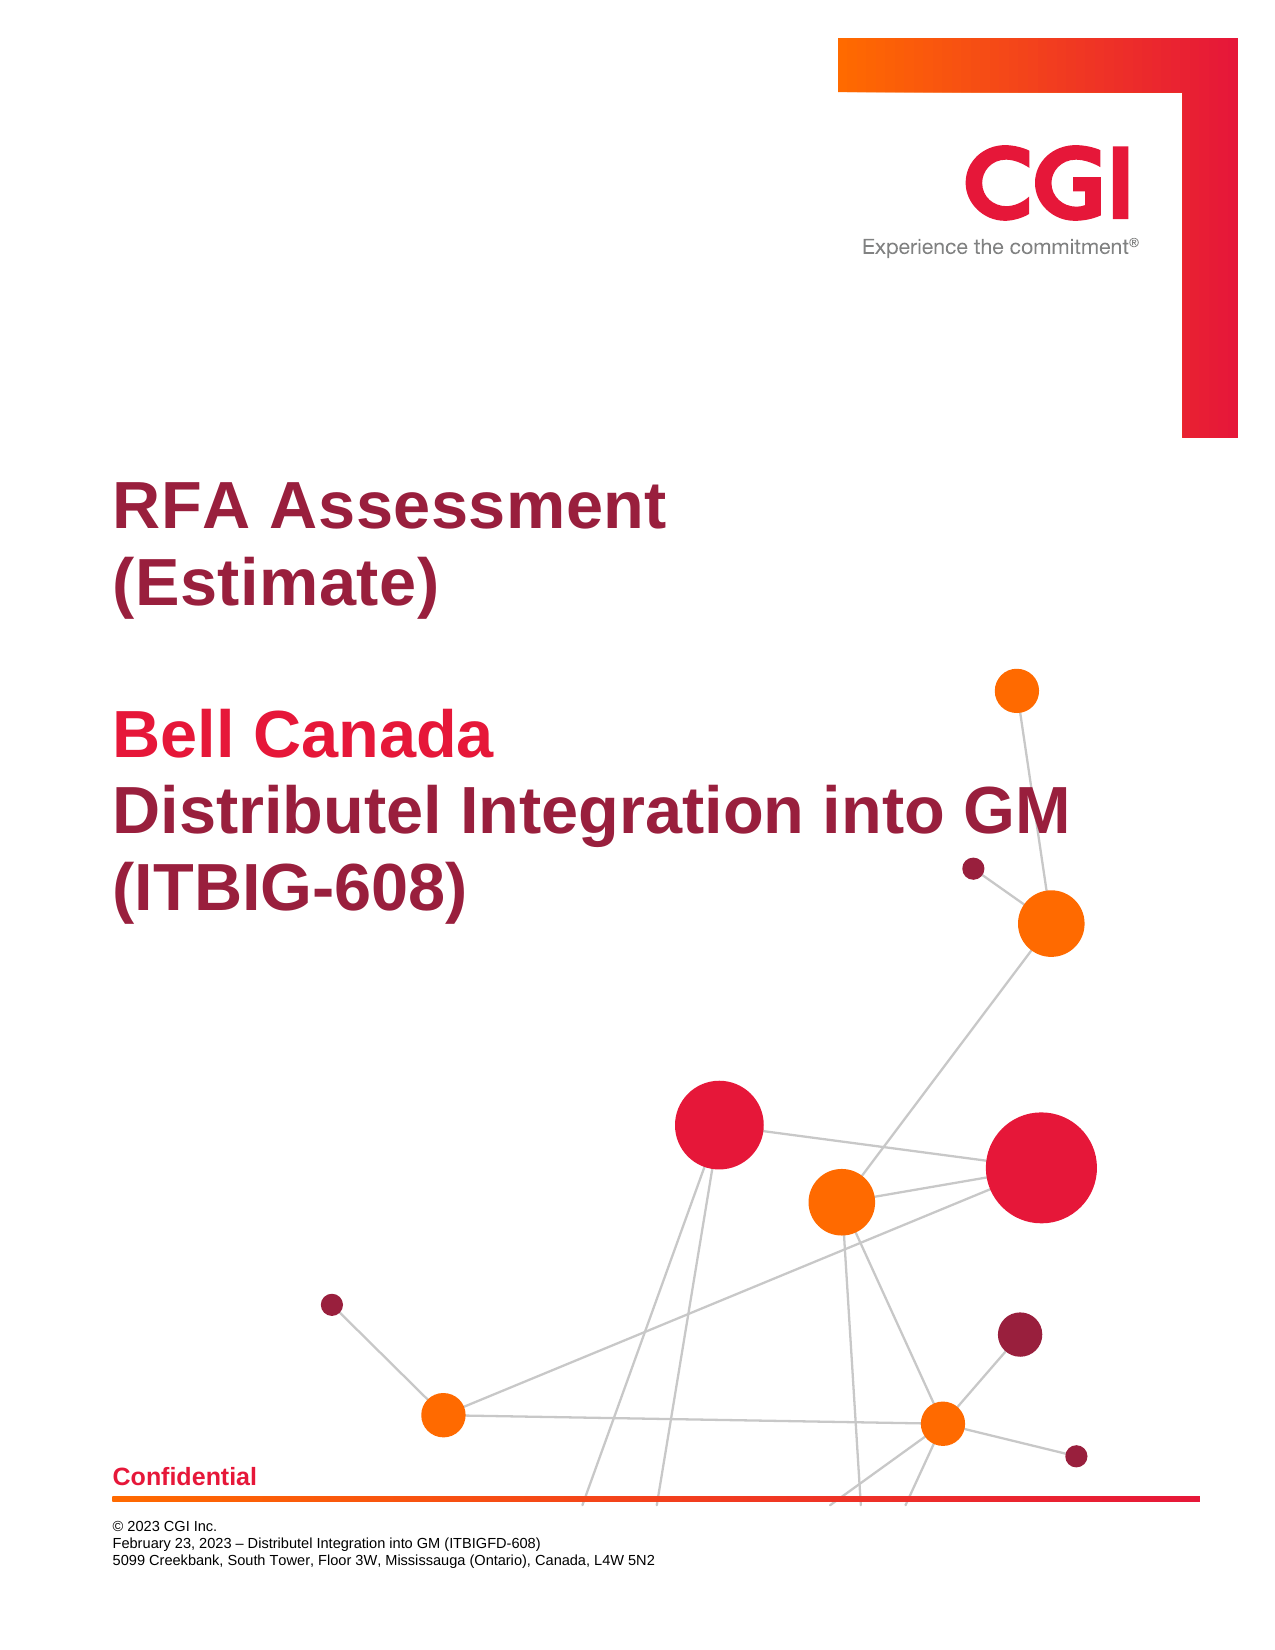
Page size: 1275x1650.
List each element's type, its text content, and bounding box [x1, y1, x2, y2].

table_header RFA Assessment (Estimate) [113, 116, 1200, 619]
table_cell [113, 620, 1200, 694]
